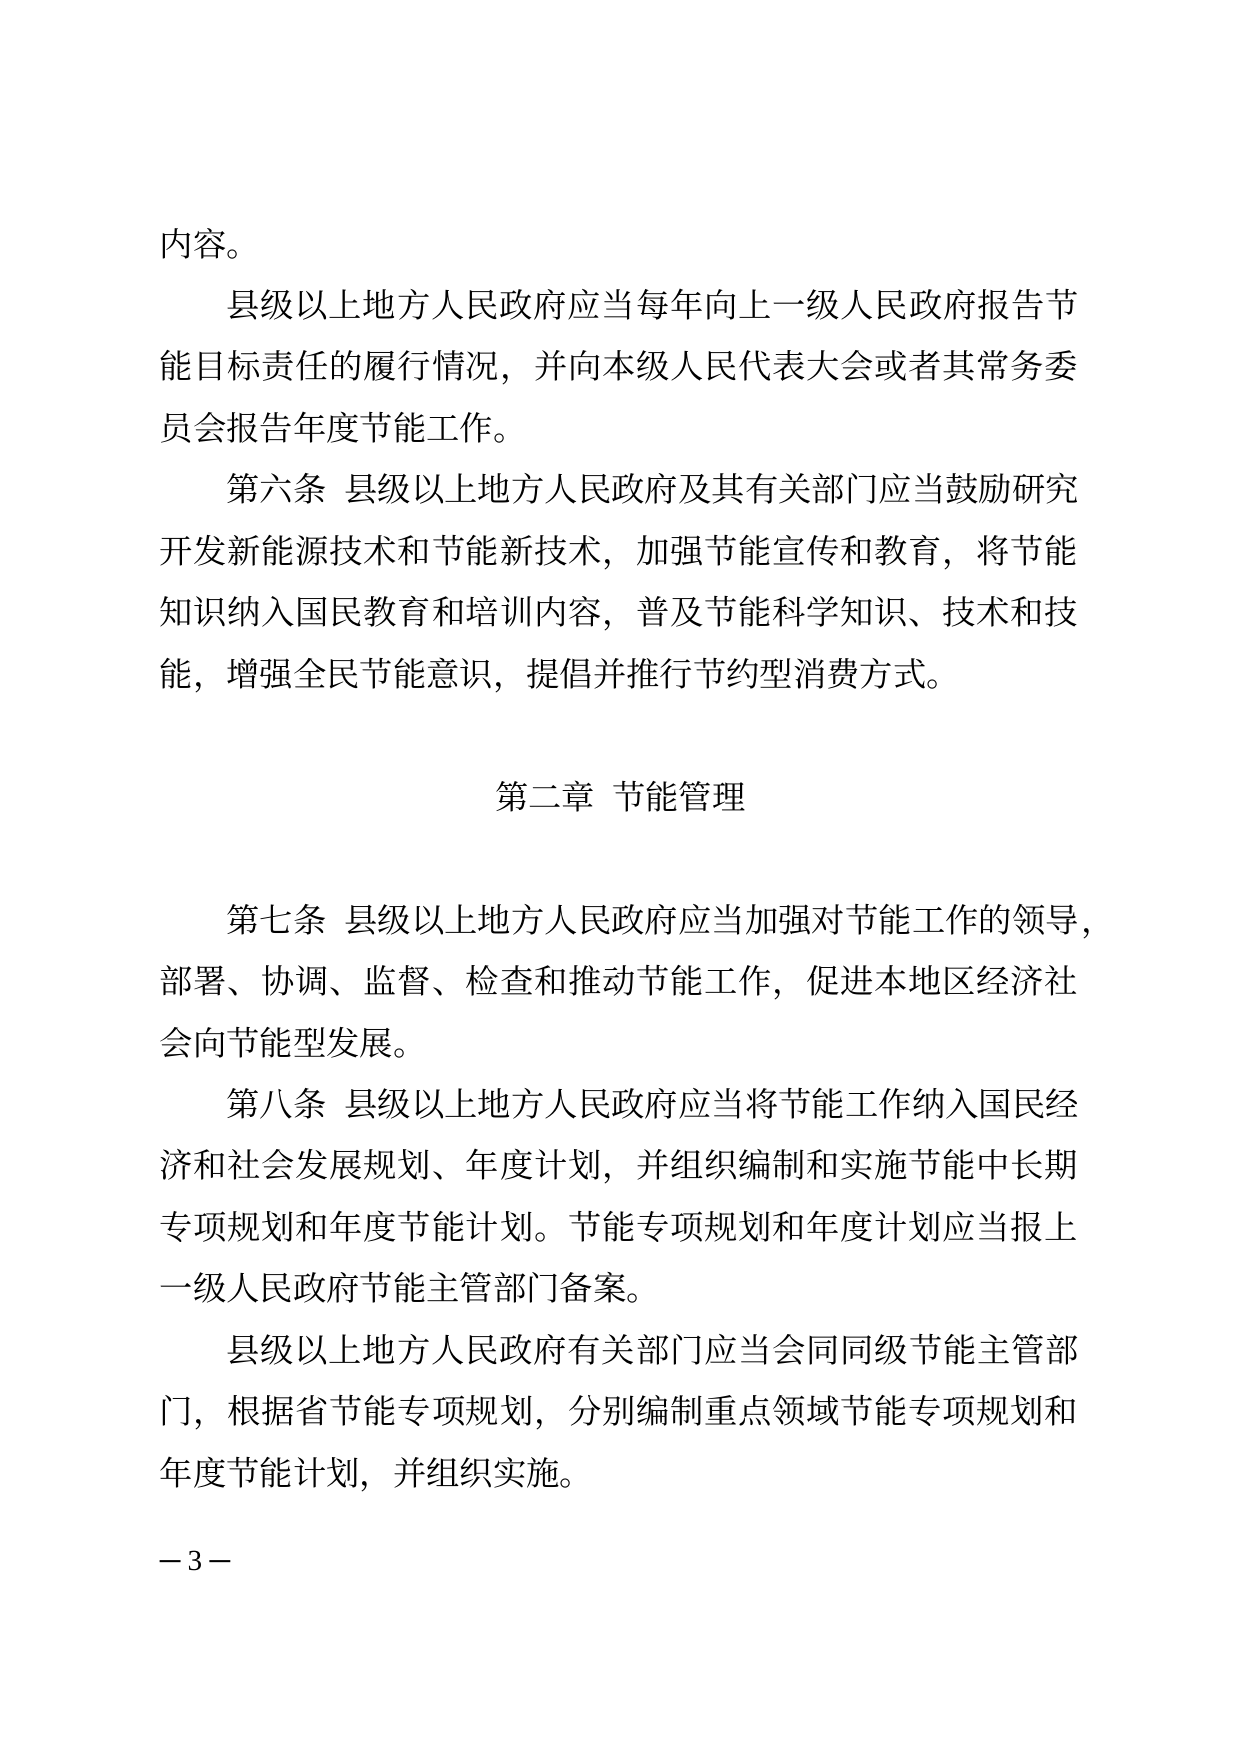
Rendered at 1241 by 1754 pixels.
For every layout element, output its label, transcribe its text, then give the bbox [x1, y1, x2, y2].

text 第八条 县级以上地方人民政府应当将节能工作纳入国民经济和社会发展规划、年度计划，并组织编制和实施节能中长期专项规划和年度节能计划。节能专项规划和年度计划应当报上一级人民政府节能主管部门备案。 [159, 1067, 1081, 1313]
text 第二章 节能管理 [159, 760, 1081, 821]
text 第六条 县级以上地方人民政府及其有关部门应当鼓励研究开发新能源技术和节能新技术，加强节能宣传和教育，将节能知识纳入国民教育和培训内容，普及节能科学知识、技术和技能，增强全民节能意识，提倡并推行节约型消费方式。 [159, 453, 1081, 698]
text 第七条 县级以上地方人民政府应当加强对节能工作的领导，部署、协调、监督、检查和推动节能工作，促进本地区经济社会向节能型发展。 [159, 883, 1081, 1067]
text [159, 207, 1081, 268]
text 县级以上地方人民政府有关部门应当会同同级节能主管部门，根据省节能专项规划，分别编制重点领域节能专项规划和年度节能计划，并组织实施。 [159, 1313, 1081, 1497]
text 县级以上地方人民政府应当每年向上一级人民政府报告节能目标责任的履行情况，并向本级人民代表大会或者其常务委员会报告年度节能工作。 [159, 268, 1081, 453]
